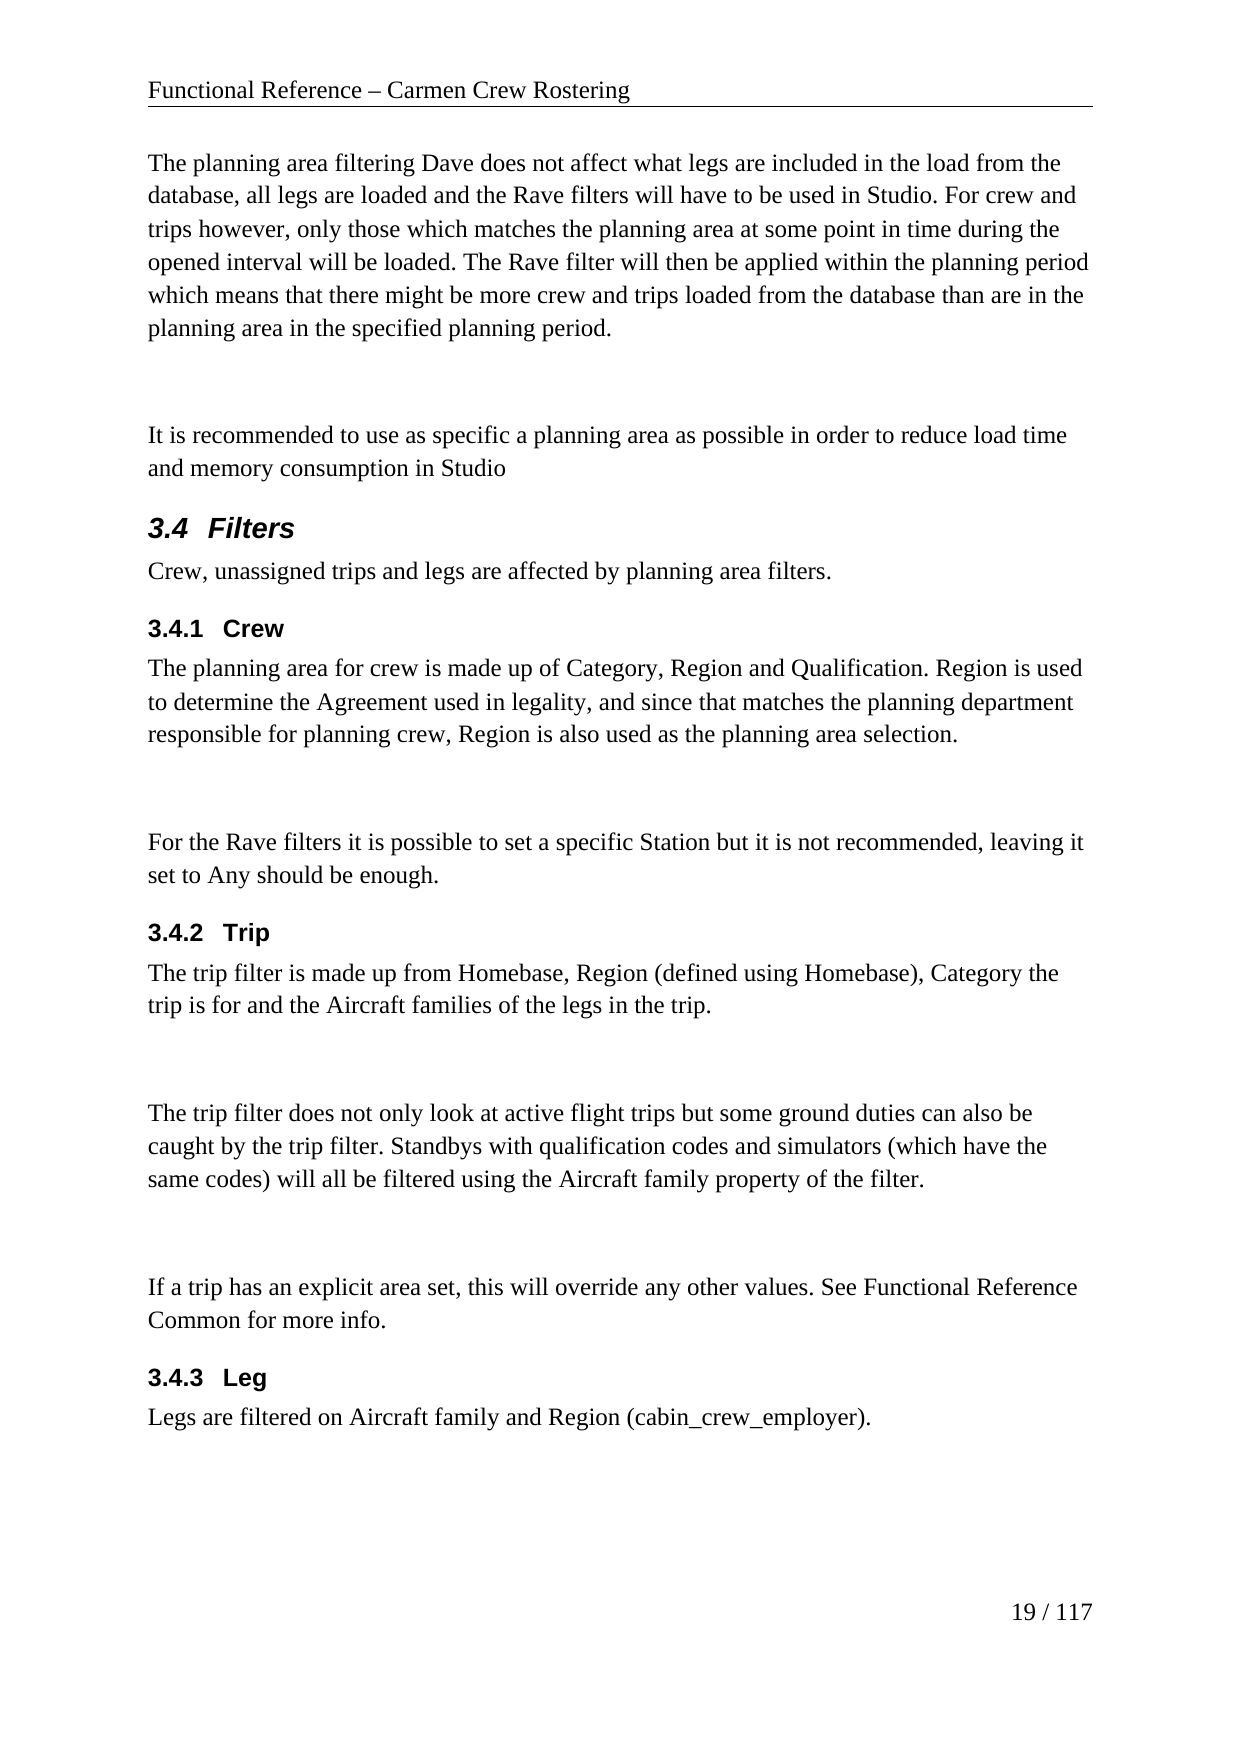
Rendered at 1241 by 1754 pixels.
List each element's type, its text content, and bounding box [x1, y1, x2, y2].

text The trip filter is made up from Homebase, Region (defined using Homebase), Category the trip is for and the Aircraft families of the legs in the trip. [148, 958, 1093, 1019]
text For the Rave filters it is possible to set a specific Station but it is not recommended, leaving it set to Any should be enough. [148, 827, 1093, 889]
text Legs are filtered on Aircraft family and Region (cabin_crew_employer). [148, 1402, 1093, 1431]
text It is recommended to use as specific a planning area as possible in order to reduce load time and memory consumption in Studio [148, 420, 1093, 482]
subtitle Filters [148, 511, 1093, 545]
text The trip filter does not only look at active flight trips but some ground duties can also be caught by the trip filter. Standbys with qualification codes and simulators (which have the same codes) will all be filtered using the Aircraft family property of the filter. [148, 1098, 1093, 1193]
text If a trip has an explicit area set, this will override any other values. See Functional Reference Common for more info. [148, 1272, 1093, 1334]
text The planning area filtering Dave does not affect what legs are included in the load from the database, all legs are loaded and the Rave filters will have to be used in Studio. For crew and trips however, only those which matches the planning area at some point in time during the opened interval will be loaded. The Rave filter will then be applied within the planning period which means that there might be more crew and trips loaded from the database than are in the planning area in the specified planning period. [148, 148, 1093, 341]
text The planning area for crew is made up of Category, Region and Qualification. Region is used to determine the Agreement used in legality, and since that matches the planning department responsible for planning crew, Region is also used as the planning area selection. [148, 653, 1093, 748]
subtitle Trip [148, 918, 1093, 947]
subtitle Leg [148, 1363, 1093, 1392]
text Crew, unassigned trips and legs are affected by planning area filters. [148, 556, 1093, 585]
subtitle Crew [148, 614, 1093, 643]
